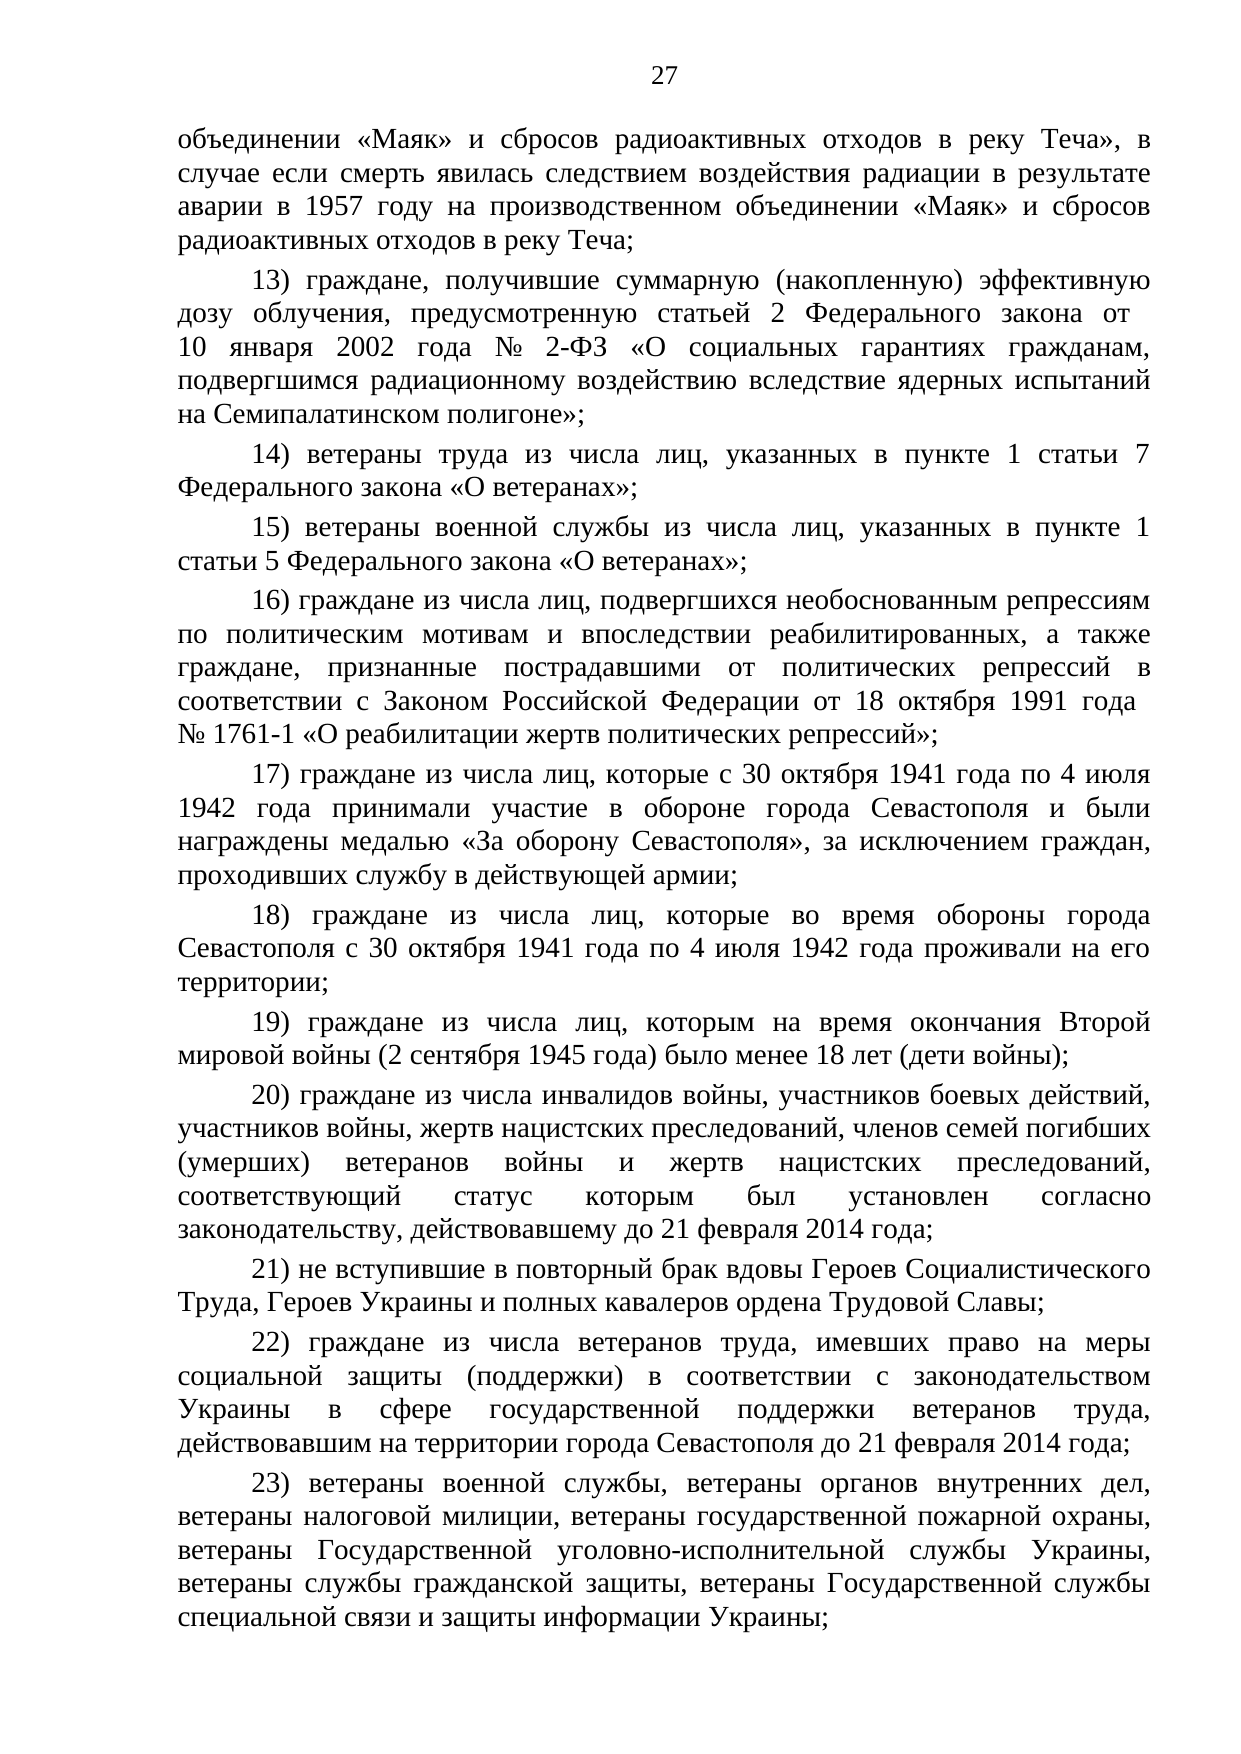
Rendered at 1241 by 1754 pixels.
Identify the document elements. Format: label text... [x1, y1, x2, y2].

text 21) не вступившие в повторный брак вдовы Героев Социалистического Труда, Героев Украины и полных кавалеров ордена Трудовой Славы; [177, 1251, 1152, 1318]
text 20) граждане из числа инвалидов войны, участников боевых действий, участников войны, жертв нацистских преследований, членов семей погибших (умерших) ветеранов войны и жертв нацистских преследований, соответствующий статус которым был установлен согласно законодательству, действовавшему до 21 февраля 2014 года; [177, 1077, 1152, 1245]
text 22) граждане из числа ветеранов труда, имевших право на меры социальной защиты (поддержки) в соответствии с законодательством Украины в сфере государственной поддержки ветеранов труда, действовавшим на территории города Севастополя до 21 февраля 2014 года; [177, 1324, 1152, 1458]
text 15) ветераны военной службы из числа лиц, указанных в пункте 1 статьи 5 Федерального закона «О ветеранах»; [177, 509, 1152, 576]
text 16) граждане из числа лиц, подвергшихся необоснованным репрессиям по политическим мотивам и впоследствии реабилитированных, а также граждане, признанные пострадавшими от политических репрессий в соответствии с Законом Российской Федерации от 18 октября 1991 года № 1761-1 «О реабилитации жертв политических репрессий»; [177, 582, 1152, 750]
text 17) граждане из числа лиц, которые с 30 октября 1941 года по 4 июля 1942 года принимали участие в обороне города Севастополя и были награждены медалью «За оборону Севастополя», за исключением граждан, проходивших службу в действующей армии; [177, 756, 1152, 891]
text 19) граждане из числа лиц, которым на время окончания Второй мировой войны (2 сентября 1945 года) было менее 18 лет (дети войны); [177, 1004, 1152, 1071]
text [177, 121, 1152, 256]
text 13) граждане, получившие суммарную (накопленную) эффективную дозу облучения, предусмотренную статьей 2 Федерального закона от 10 января 2002 года № 2-ФЗ «О социальных гарантиях гражданам, подвергшимся радиационному воздействию вследствие ядерных испытаний на Семипалатинском полигоне»; [177, 262, 1152, 429]
text 18) граждане из числа лиц, которые во время обороны города Севастополя с 30 октября 1941 года по 4 июля 1942 года проживали на его территории; [177, 897, 1152, 997]
text 23) ветераны военной службы, ветераны органов внутренних дел, ветераны налоговой милиции, ветераны государственной пожарной охраны, ветераны Государственной уголовно-исполнительной службы Украины, ветераны службы гражданской защиты, ветераны Государственной службы специальной связи и защиты информации Украины; [177, 1465, 1152, 1632]
text 14) ветераны труда из числа лиц, указанных в пункте 1 статьи 7 Федерального закона «О ветеранах»; [177, 436, 1152, 503]
